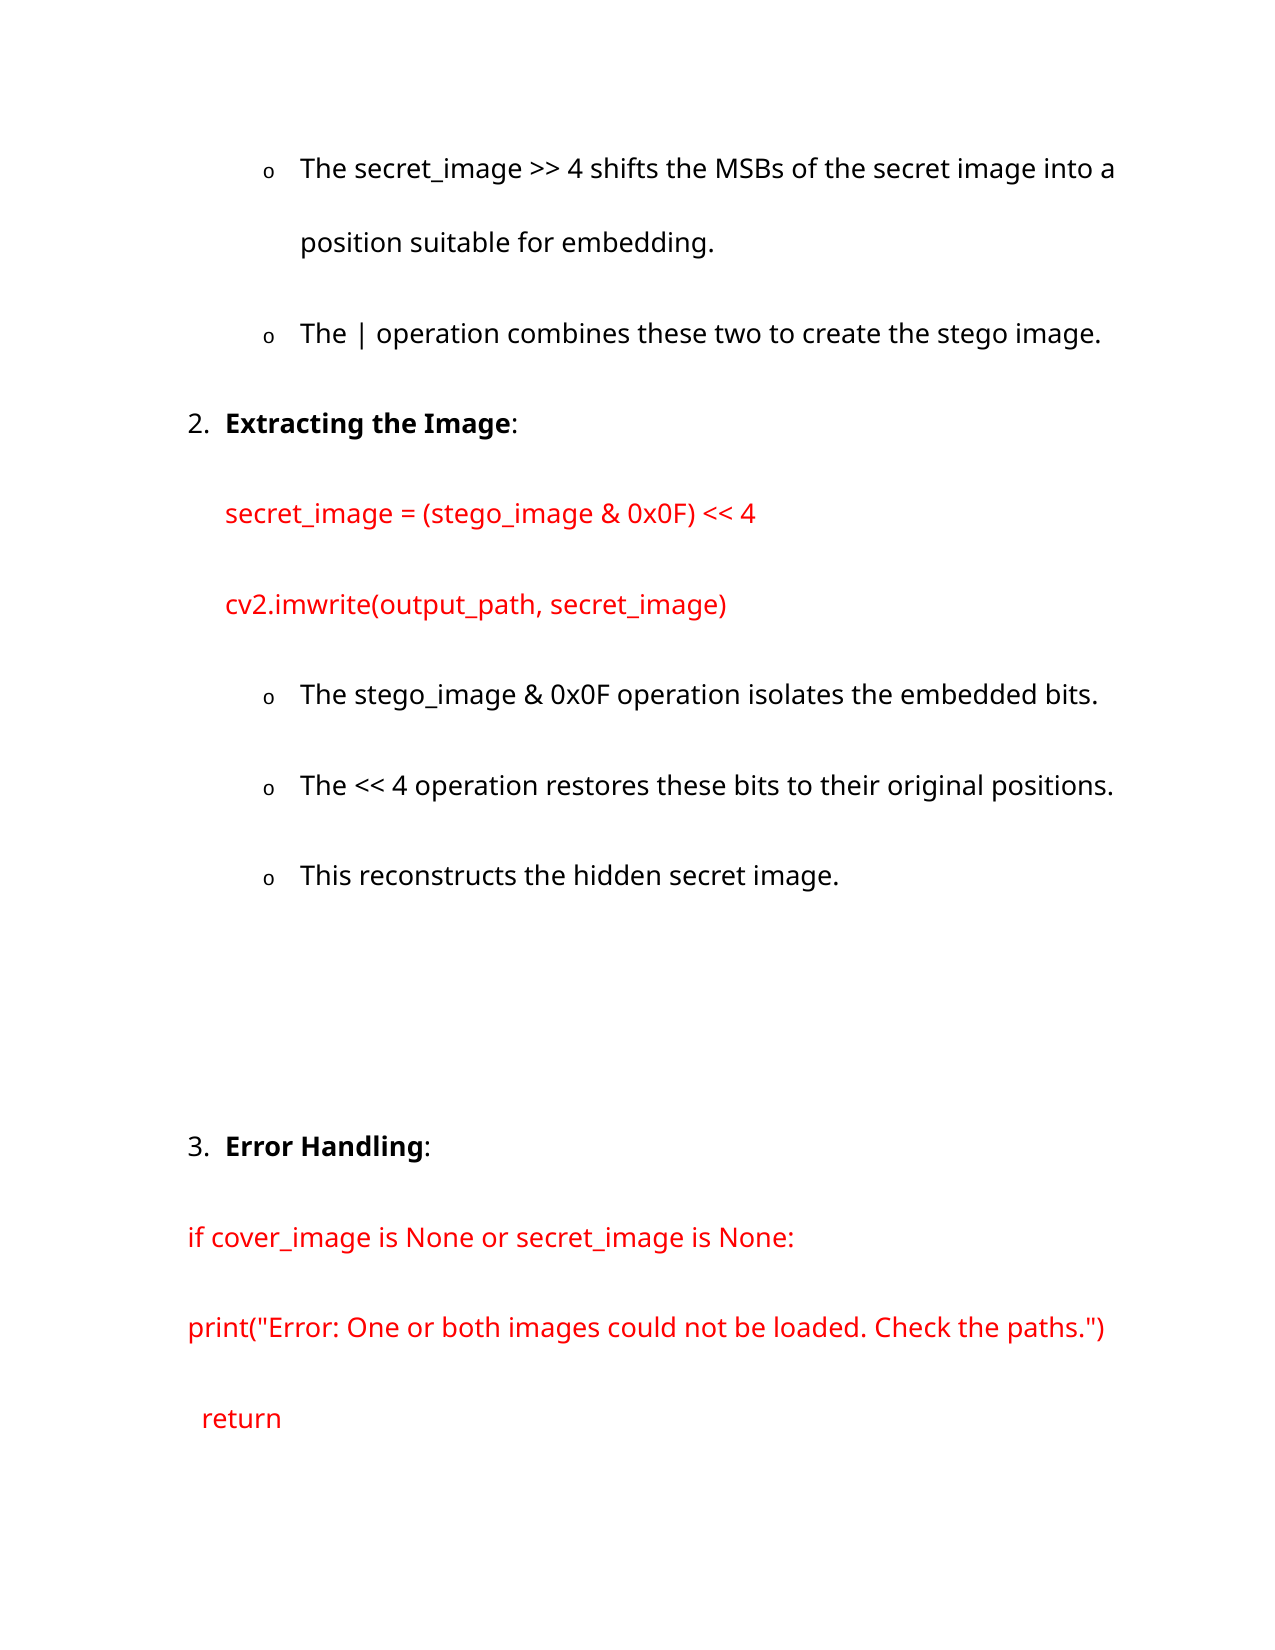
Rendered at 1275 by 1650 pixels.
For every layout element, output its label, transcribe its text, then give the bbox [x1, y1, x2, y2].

list The << 4 operation restores these bits to their original positions. [262, 766, 1125, 803]
list Extracting the Image: [187, 404, 1125, 441]
text return [187, 1399, 1125, 1436]
list Error Handling: [187, 1128, 1125, 1165]
text secret_image = (stego_image & 0x0F) << 4 [225, 495, 1125, 532]
list The stego_image & 0x0F operation isolates the embedded bits. [262, 676, 1125, 713]
text if cover_image is None or secret_image is None: [187, 1218, 1125, 1255]
list This reconstructs the hidden secret image. [262, 857, 1125, 893]
list The | operation combines these two to create the stego image. [262, 314, 1125, 351]
text cv2.imwrite(output_path, secret_image) [225, 585, 1125, 622]
text print("Error: One or both images could not be loaded. Check the paths.") [187, 1309, 1125, 1346]
list The secret_image >> 4 shifts the MSBs of the secret image into a position suitable for embedding. [262, 150, 1125, 261]
